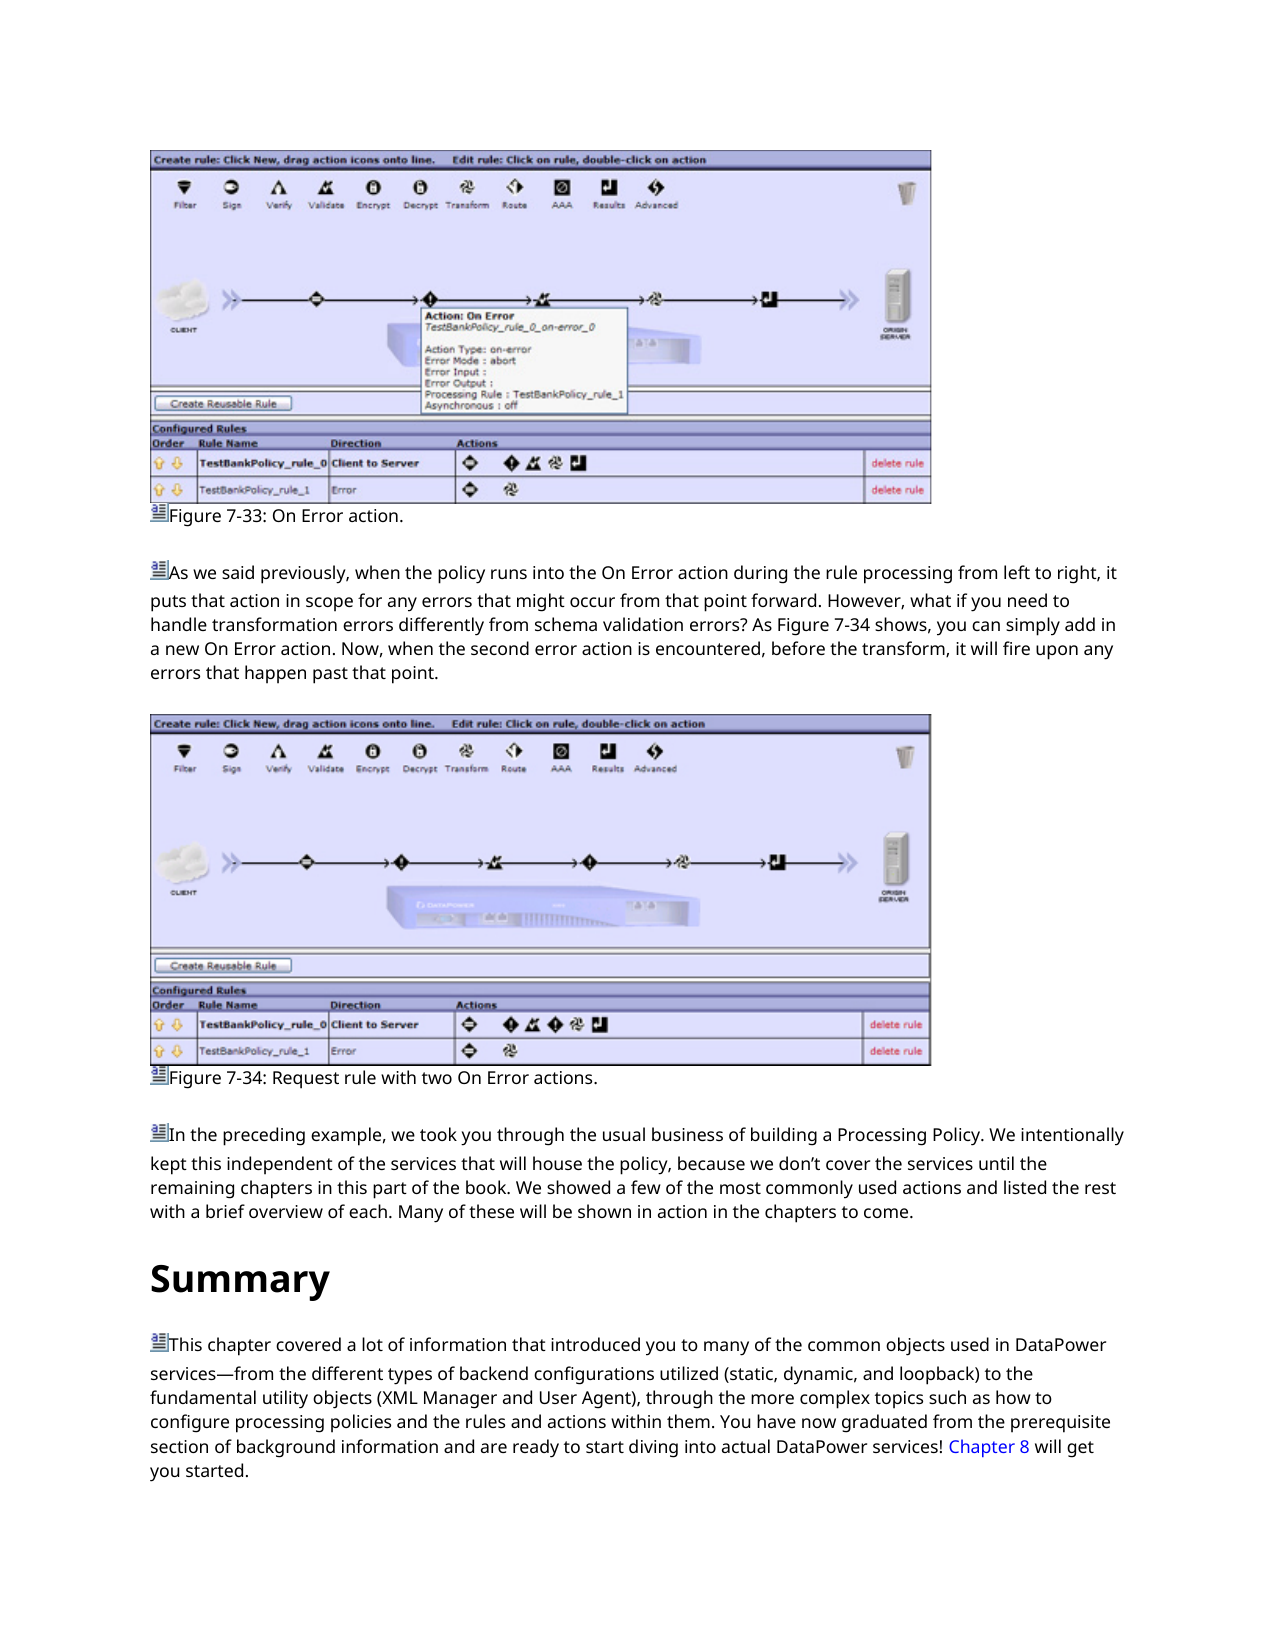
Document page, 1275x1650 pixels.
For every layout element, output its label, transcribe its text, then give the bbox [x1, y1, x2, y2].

text In the preceding example, we took you through the usual business of building a Processing Policy. We intentionally kept this independent of the services that will house the policy, because we don’t cover the services until the remaining chapters in this part of the book. We showed a few of the most commonly used actions and listed the rest with a brief overview of each. Many of these will be shown in action in the chapters to come. [150, 1123, 1125, 1223]
picture [150, 560, 169, 580]
text As we said previously, when the policy runs into the On Error action during the rule processing from left to right, it puts that action in scope for any errors that might occur from that point forward. However, what if you need to handle transformation errors differently from schema validation errors? As Figure 7-34 shows, you can simply add in a new On Error action. Now, when the second error action is encountered, before the transform, it will fire upon any errors that happen past that point. [150, 560, 1125, 685]
picture [150, 1333, 169, 1352]
picture [150, 1123, 169, 1142]
subtitle Summary [150, 1253, 1125, 1304]
text This chapter covered a lot of information that introduced you to many of the common objects used in DataPower services—from the different types of backend configurations utilized (static, dynamic, and loopback) to the fundamental utility objects (XML Manager and User Agent), through the more complex topics such as how to configure processing policies and the rules and actions within them. You have now graduated from the prerequisite section of background information and are ready to start diving into actual DataPower services! Chapter 8 will get you started. [150, 1333, 1125, 1482]
picture [150, 150, 932, 522]
picture [150, 714, 932, 1085]
